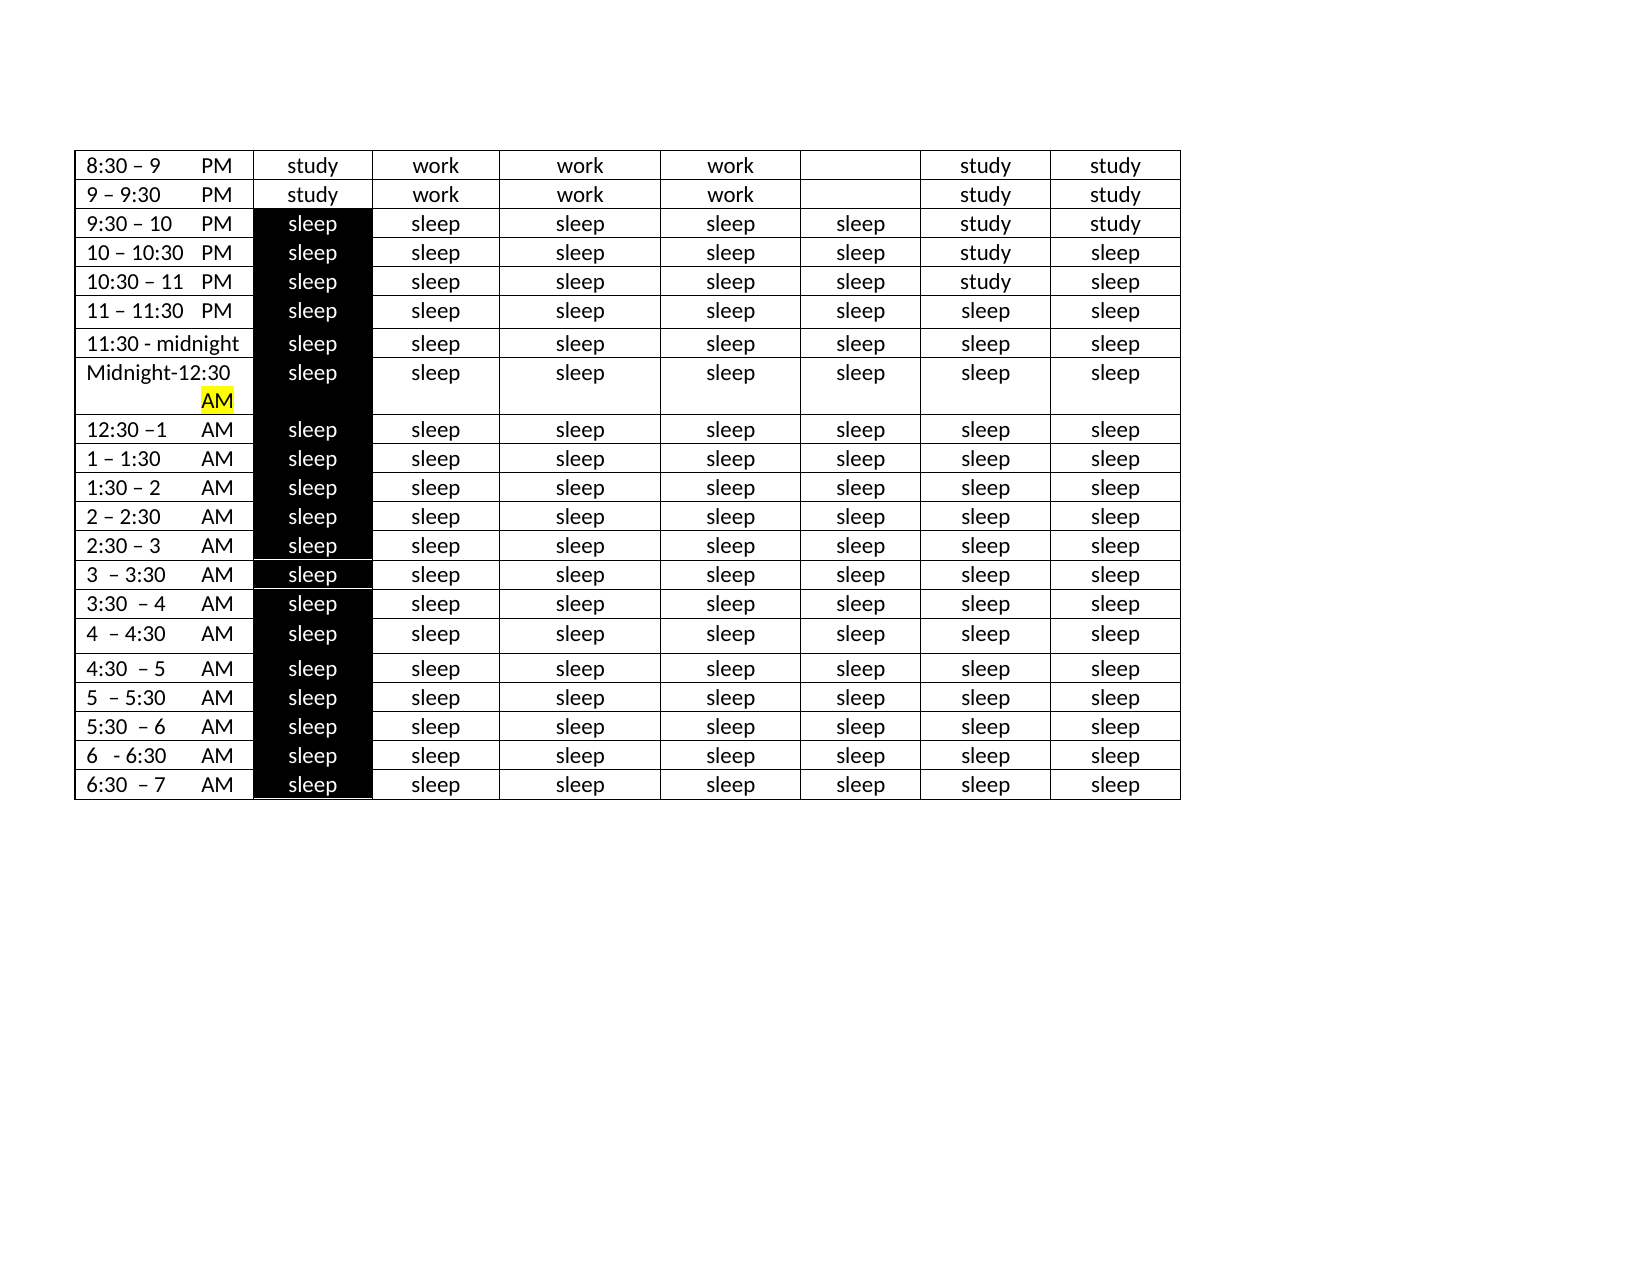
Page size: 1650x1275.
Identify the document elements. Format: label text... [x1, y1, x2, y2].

table_cell sleep [1051, 770, 1180, 798]
table_cell sleep [661, 561, 800, 588]
table_cell work [500, 180, 660, 208]
table_cell sleep [921, 296, 1050, 328]
table_cell sleep [500, 329, 660, 357]
table_cell sleep [661, 654, 800, 682]
table_cell sleep [1051, 531, 1180, 559]
table_cell sleep [1051, 654, 1180, 682]
table_cell 1 – 1:30 AM [76, 444, 253, 472]
table_cell 10:30 – 11 PM [76, 267, 253, 295]
table_cell sleep [661, 741, 800, 769]
table_cell sleep [801, 267, 920, 295]
table_cell sleep [373, 502, 499, 530]
table_cell sleep [661, 267, 800, 295]
table_cell 6 - 6:30 AM [76, 741, 253, 769]
table_cell work [661, 151, 800, 179]
table_cell sleep [801, 473, 920, 501]
table_cell sleep [921, 329, 1050, 357]
table_cell sleep [801, 654, 920, 682]
table_cell study [254, 180, 372, 208]
table_cell sleep [254, 358, 372, 414]
table_cell sleep [254, 712, 372, 740]
table_cell sleep [921, 683, 1050, 711]
table_cell sleep [801, 502, 920, 530]
table_cell 10 – 10:30 PM [76, 238, 253, 266]
table_cell sleep [801, 358, 920, 414]
table_cell sleep [254, 473, 372, 501]
table_cell sleep [801, 415, 920, 443]
table_cell sleep [1051, 619, 1180, 653]
table_cell sleep [1051, 329, 1180, 357]
table_cell sleep [661, 502, 800, 530]
table_cell sleep [801, 683, 920, 711]
table_cell 1:30 – 2 AM [76, 473, 253, 501]
table_cell sleep [921, 415, 1050, 443]
table_cell sleep [921, 741, 1050, 769]
table_cell 11:30 - midnight [76, 329, 253, 357]
table_cell sleep [373, 473, 499, 501]
table_cell sleep [500, 502, 660, 530]
table_cell sleep [921, 473, 1050, 501]
table_cell sleep [373, 590, 499, 618]
table_cell sleep [661, 444, 800, 472]
table_cell sleep [1051, 712, 1180, 740]
table_cell sleep [373, 209, 499, 237]
table_cell sleep [254, 209, 372, 237]
table_cell study [921, 267, 1050, 295]
table_cell sleep [921, 654, 1050, 682]
table_cell sleep [254, 267, 372, 295]
table_cell sleep [921, 561, 1050, 588]
table_cell sleep [1051, 267, 1180, 295]
table_cell sleep [373, 712, 499, 740]
table_cell sleep [373, 531, 499, 559]
table_cell sleep [801, 770, 920, 798]
table_cell sleep [801, 712, 920, 740]
table_cell study [921, 238, 1050, 266]
table_cell 2:30 – 3 AM [76, 531, 253, 559]
table_cell sleep [500, 683, 660, 711]
table_cell sleep [500, 415, 660, 443]
table_cell study [921, 180, 1050, 208]
table_cell sleep [921, 590, 1050, 618]
table_cell study [254, 151, 372, 179]
table_cell sleep [373, 770, 499, 798]
table_cell 11 – 11:30 PM [76, 296, 253, 328]
table_cell work [373, 151, 499, 179]
table_cell sleep [661, 209, 800, 237]
table_cell sleep [373, 267, 499, 295]
table_cell 5:30 – 6 AM [76, 712, 253, 740]
table_cell sleep [254, 296, 372, 328]
table_cell sleep [254, 238, 372, 266]
table_cell sleep [1051, 238, 1180, 266]
table_cell sleep [801, 238, 920, 266]
table_cell sleep [921, 712, 1050, 740]
table_cell sleep [661, 296, 800, 328]
table_cell sleep [1051, 358, 1180, 414]
table_cell sleep [254, 683, 372, 711]
table_cell work [373, 180, 499, 208]
table_cell sleep [661, 683, 800, 711]
table_cell sleep [254, 415, 372, 443]
table_cell sleep [921, 531, 1050, 559]
table_cell sleep [661, 473, 800, 501]
table_cell sleep [921, 358, 1050, 414]
table_cell sleep [500, 770, 660, 798]
table_cell sleep [254, 502, 372, 530]
table_cell sleep [373, 561, 499, 588]
table_cell sleep [373, 654, 499, 682]
table_cell 2 – 2:30 AM [76, 502, 253, 530]
table_cell sleep [254, 619, 372, 653]
table_cell sleep [801, 741, 920, 769]
table_cell sleep [1051, 741, 1180, 769]
table_cell sleep [921, 619, 1050, 653]
table_cell sleep [1051, 296, 1180, 328]
table_cell sleep [661, 358, 800, 414]
table_cell sleep [254, 654, 372, 682]
table_cell sleep [254, 770, 372, 798]
table_cell work [500, 151, 660, 179]
table_cell sleep [254, 531, 372, 559]
table_cell sleep [801, 619, 920, 653]
table_cell [801, 180, 920, 208]
table_cell sleep [801, 209, 920, 237]
table_cell sleep [500, 561, 660, 588]
table_cell sleep [661, 329, 800, 357]
table_cell 8:30 – 9 PM [76, 151, 253, 179]
table_cell sleep [801, 444, 920, 472]
table_cell sleep [500, 590, 660, 618]
table_cell sleep [801, 329, 920, 357]
table_cell study [1051, 209, 1180, 237]
table_cell 12:30 –1 AM [76, 415, 253, 443]
table_cell 4 – 4:30 AM [76, 619, 253, 653]
table_cell sleep [500, 358, 660, 414]
table_cell sleep [500, 741, 660, 769]
table_cell Midnight-12:30 AM [76, 358, 253, 414]
table_cell sleep [661, 590, 800, 618]
table_cell sleep [373, 296, 499, 328]
table_cell sleep [254, 741, 372, 769]
table_cell sleep [801, 561, 920, 588]
table_cell study [1051, 180, 1180, 208]
table_cell work [661, 180, 800, 208]
table_cell sleep [801, 531, 920, 559]
table_cell sleep [500, 712, 660, 740]
table_cell sleep [373, 683, 499, 711]
table_cell sleep [373, 444, 499, 472]
table_cell sleep [373, 741, 499, 769]
table_cell sleep [661, 770, 800, 798]
table_cell sleep [801, 296, 920, 328]
table_cell sleep [500, 531, 660, 559]
table_cell sleep [254, 329, 372, 357]
table_cell [801, 151, 920, 179]
table_cell sleep [500, 296, 660, 328]
table_cell 3 – 3:30 AM [76, 561, 253, 588]
table_cell sleep [373, 415, 499, 443]
table_cell 6:30 – 7 AM [76, 770, 253, 798]
table_cell sleep [921, 770, 1050, 798]
table_cell sleep [500, 209, 660, 237]
table_cell 9:30 – 10 PM [76, 209, 253, 237]
table_cell sleep [500, 267, 660, 295]
table_cell study [1051, 151, 1180, 179]
table_cell sleep [661, 619, 800, 653]
table_cell sleep [801, 590, 920, 618]
table_cell sleep [500, 654, 660, 682]
table_cell sleep [1051, 561, 1180, 588]
table_cell sleep [1051, 590, 1180, 618]
table_cell sleep [373, 238, 499, 266]
table_cell 5 – 5:30 AM [76, 683, 253, 711]
table_cell sleep [661, 415, 800, 443]
table_cell study [921, 209, 1050, 237]
table_cell sleep [661, 712, 800, 740]
table_cell sleep [500, 444, 660, 472]
table_cell 9 – 9:30 PM [76, 180, 253, 208]
table_cell sleep [373, 619, 499, 653]
table_cell sleep [1051, 683, 1180, 711]
table_cell sleep [254, 590, 372, 618]
table_cell sleep [500, 619, 660, 653]
table_cell sleep [500, 238, 660, 266]
table_cell sleep [1051, 415, 1180, 443]
table_cell sleep [1051, 473, 1180, 501]
table_cell study [921, 151, 1050, 179]
table_cell sleep [1051, 444, 1180, 472]
table_cell sleep [500, 473, 660, 501]
table_cell sleep [921, 444, 1050, 472]
table_cell sleep [373, 358, 499, 414]
table_cell sleep [373, 329, 499, 357]
table_cell 3:30 – 4 AM [76, 590, 253, 618]
table_cell sleep [921, 502, 1050, 530]
table_cell 4:30 – 5 AM [76, 654, 253, 682]
table_cell sleep [661, 531, 800, 559]
table_cell sleep [254, 444, 372, 472]
table_cell sleep [661, 238, 800, 266]
table_cell sleep [1051, 502, 1180, 530]
table_cell sleep [254, 561, 372, 588]
